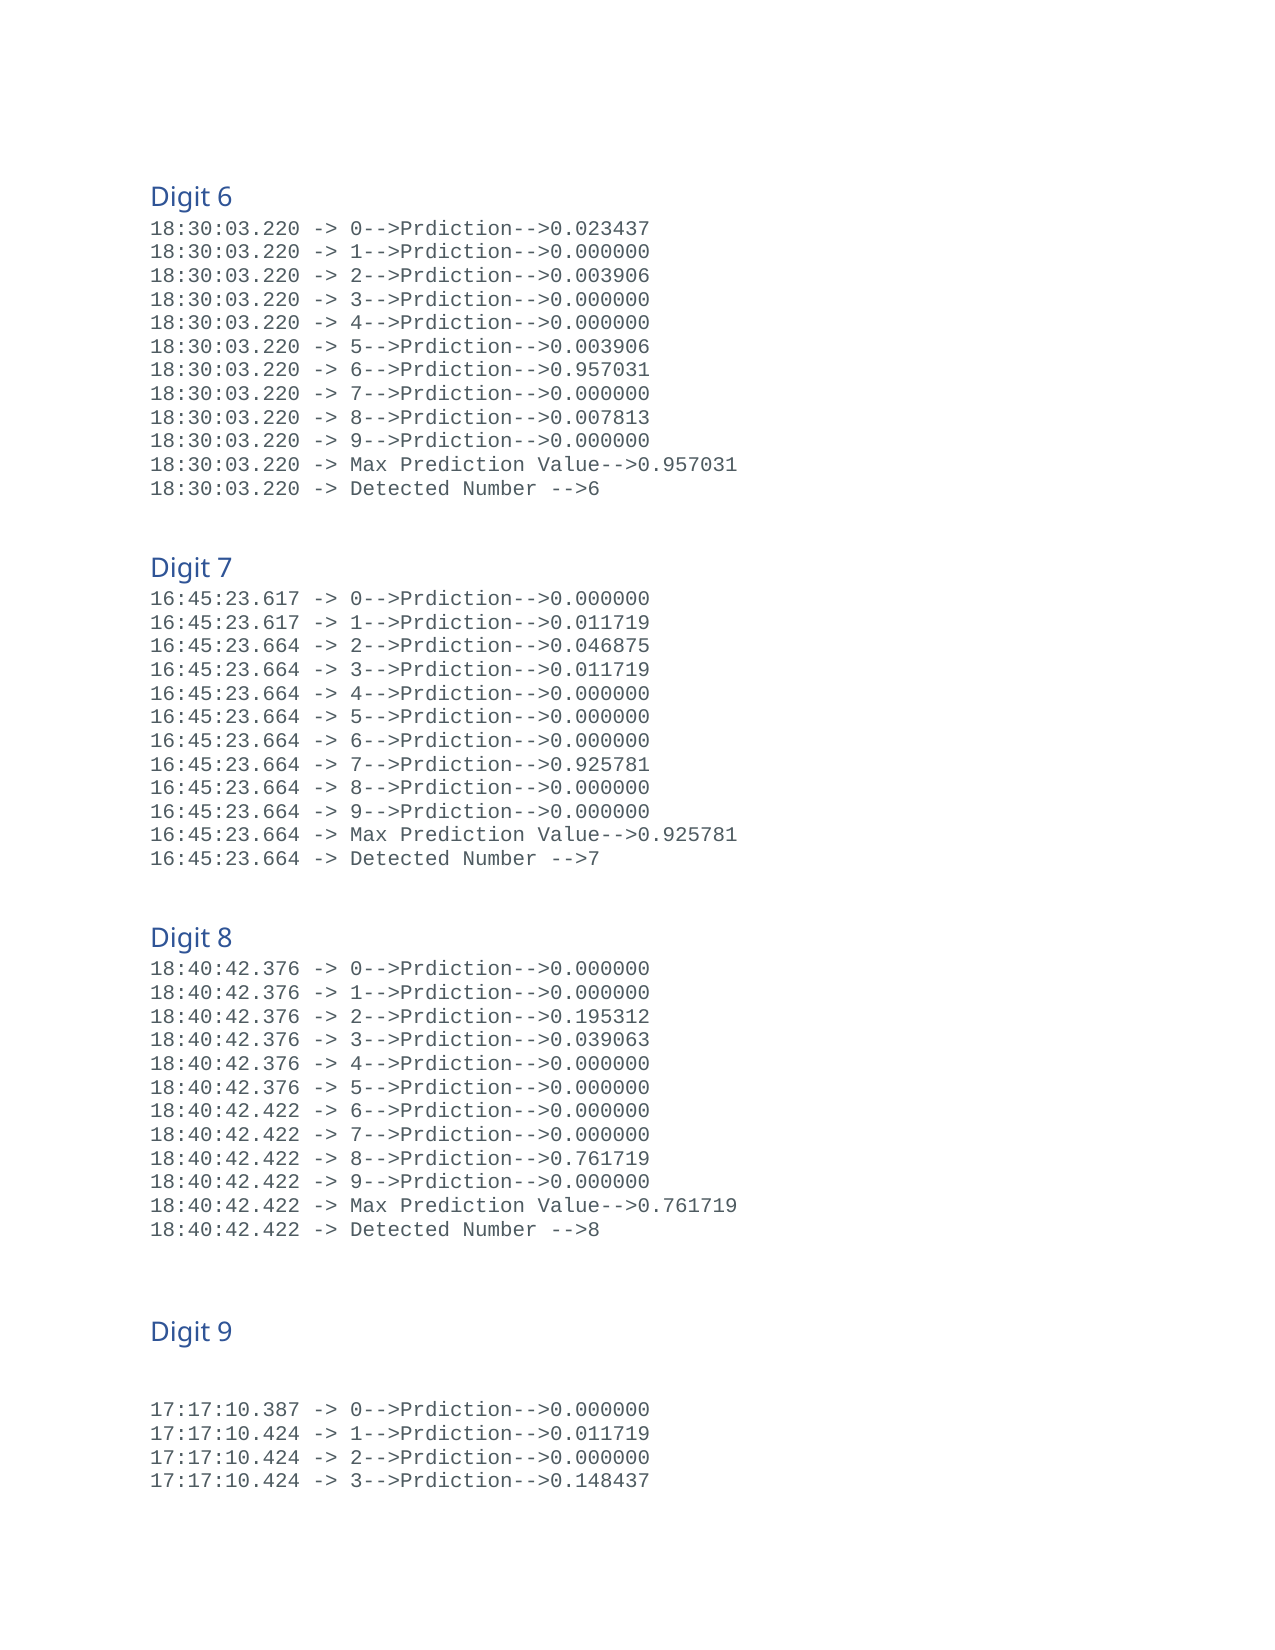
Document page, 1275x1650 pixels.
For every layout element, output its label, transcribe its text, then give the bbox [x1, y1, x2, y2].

text 18:30:03.220 -> 2-->Prdiction-->0.003906 [150, 265, 1125, 288]
text 18:40:42.422 -> 6-->Prdiction-->0.000000 [150, 1100, 1125, 1124]
text 16:45:23.664 -> 9-->Prdiction-->0.000000 [150, 801, 1125, 824]
text 17:17:10.424 -> 3-->Prdiction-->0.148437 [150, 1470, 1125, 1494]
text 16:45:23.664 -> 6-->Prdiction-->0.000000 [150, 730, 1125, 753]
text 16:45:23.664 -> 2-->Prdiction-->0.046875 [150, 635, 1125, 659]
text 18:40:42.376 -> 2-->Prdiction-->0.195312 [150, 1006, 1125, 1029]
subtitle Digit 9 [150, 1313, 1125, 1349]
text 18:40:42.376 -> 3-->Prdiction-->0.039063 [150, 1029, 1125, 1053]
text 16:45:23.664 -> 7-->Prdiction-->0.925781 [150, 753, 1125, 777]
text 16:45:23.664 -> Max Prediction Value-->0.925781 [150, 824, 1125, 848]
text 16:45:23.664 -> 3-->Prdiction-->0.011719 [150, 659, 1125, 683]
text 18:40:42.422 -> Detected Number -->8 [150, 1218, 1125, 1242]
text 16:45:23.664 -> 4-->Prdiction-->0.000000 [150, 683, 1125, 706]
text 16:45:23.664 -> 8-->Prdiction-->0.000000 [150, 777, 1125, 801]
text 18:30:03.220 -> 3-->Prdiction-->0.000000 [150, 288, 1125, 312]
text 18:30:03.220 -> 0-->Prdiction-->0.023437 [150, 218, 1125, 241]
text 18:40:42.376 -> 5-->Prdiction-->0.000000 [150, 1077, 1125, 1100]
text 18:30:03.220 -> 1-->Prdiction-->0.000000 [150, 241, 1125, 265]
text 16:45:23.617 -> 1-->Prdiction-->0.011719 [150, 612, 1125, 635]
text 16:45:23.617 -> 0-->Prdiction-->0.000000 [150, 588, 1125, 612]
text 18:40:42.422 -> Max Prediction Value-->0.761719 [150, 1195, 1125, 1218]
text 18:40:42.422 -> 7-->Prdiction-->0.000000 [150, 1124, 1125, 1148]
text 18:40:42.376 -> 1-->Prdiction-->0.000000 [150, 982, 1125, 1006]
text 18:40:42.422 -> 9-->Prdiction-->0.000000 [150, 1171, 1125, 1195]
text 18:30:03.220 -> 8-->Prdiction-->0.007813 [150, 407, 1125, 430]
text 18:30:03.220 -> 9-->Prdiction-->0.000000 [150, 430, 1125, 454]
text 18:40:42.422 -> 8-->Prdiction-->0.761719 [150, 1148, 1125, 1171]
text 18:40:42.376 -> 0-->Prdiction-->0.000000 [150, 958, 1125, 982]
subtitle Digit 6 [150, 178, 1125, 215]
text 17:17:10.424 -> 1-->Prdiction-->0.011719 [150, 1423, 1125, 1447]
text 17:17:10.387 -> 0-->Prdiction-->0.000000 [150, 1399, 1125, 1423]
text 16:45:23.664 -> 5-->Prdiction-->0.000000 [150, 706, 1125, 730]
text 17:17:10.424 -> 2-->Prdiction-->0.000000 [150, 1447, 1125, 1470]
subtitle Digit 8 [150, 919, 1125, 956]
subtitle Digit 7 [150, 548, 1125, 585]
text 18:30:03.220 -> 7-->Prdiction-->0.000000 [150, 383, 1125, 407]
text 18:30:03.220 -> 4-->Prdiction-->0.000000 [150, 312, 1125, 336]
text 16:45:23.664 -> Detected Number -->7 [150, 848, 1125, 872]
text 18:30:03.220 -> Max Prediction Value-->0.957031 [150, 454, 1125, 478]
text 18:40:42.376 -> 4-->Prdiction-->0.000000 [150, 1053, 1125, 1077]
text 18:30:03.220 -> 6-->Prdiction-->0.957031 [150, 359, 1125, 383]
text 18:30:03.220 -> Detected Number -->6 [150, 478, 1125, 501]
text 18:30:03.220 -> 5-->Prdiction-->0.003906 [150, 336, 1125, 359]
